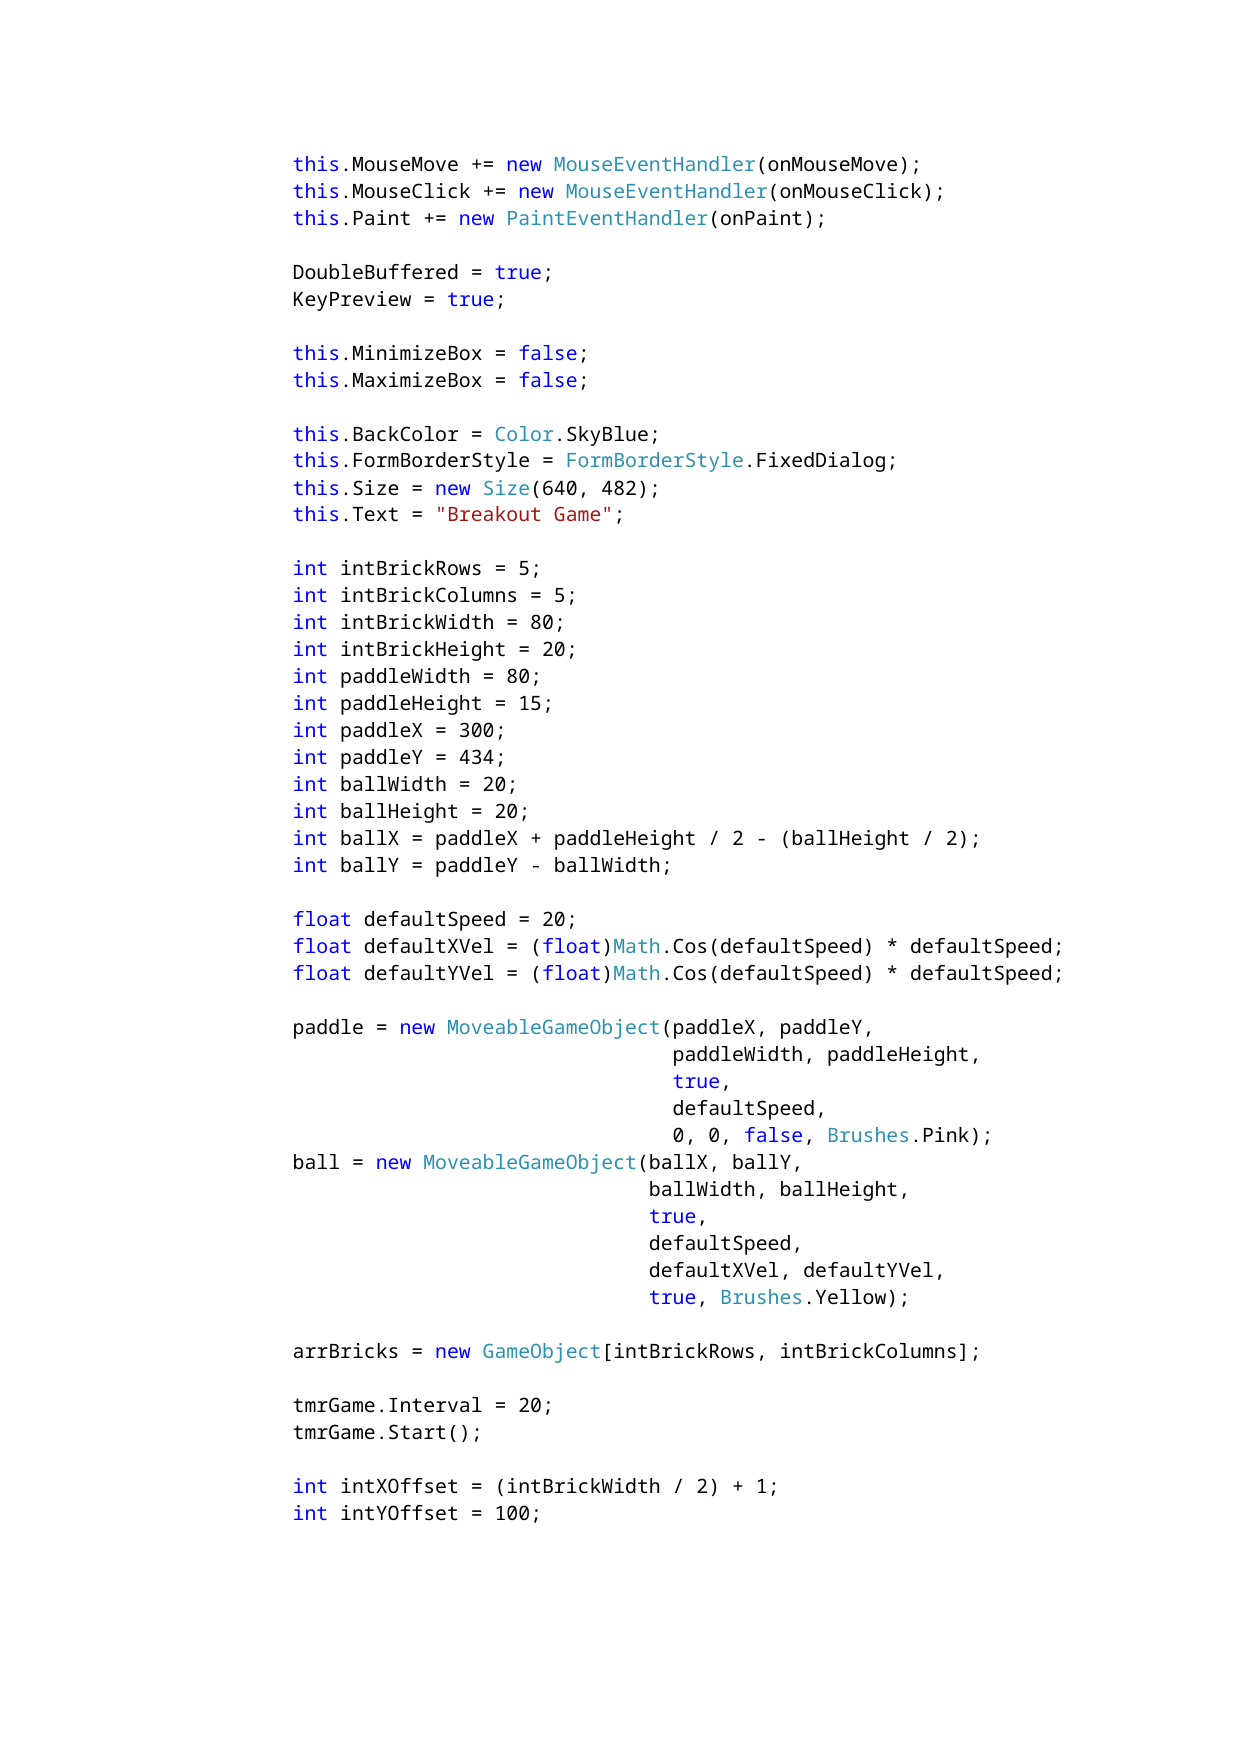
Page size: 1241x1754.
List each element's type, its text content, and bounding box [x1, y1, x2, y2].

text this.Text = "Breakout Game"; [150, 501, 1090, 528]
text int intBrickColumns = 5; [150, 582, 1090, 609]
text int intBrickHeight = 20; [150, 636, 1090, 663]
text this.BackColor = Color.SkyBlue; [150, 420, 1090, 447]
text this.MaximizeBox = false; [150, 366, 1090, 393]
text int paddleWidth = 80; [150, 663, 1090, 689]
text ballWidth, ballHeight, [150, 1175, 1090, 1202]
text paddleWidth, paddleHeight, [150, 1040, 1090, 1067]
text int paddleX = 300; [150, 717, 1090, 743]
text this.Size = new Size(640, 482); [150, 474, 1090, 501]
text int ballX = paddleX + paddleHeight / 2 - (ballHeight / 2); [150, 824, 1090, 851]
text this.MouseClick += new MouseEventHandler(onMouseClick); [150, 177, 1090, 204]
text defaultXVel, defaultYVel, [150, 1256, 1090, 1283]
text tmrGame.Interval = 20; [150, 1391, 1090, 1418]
text true, [150, 1067, 1090, 1094]
text tmrGame.Start(); [150, 1418, 1090, 1445]
text ball = new MoveableGameObject(ballX, ballY, [150, 1148, 1090, 1175]
text int intBrickRows = 5; [150, 555, 1090, 582]
text int intBrickWidth = 80; [150, 609, 1090, 636]
text int intYOffset = 100; [150, 1499, 1090, 1526]
text defaultSpeed, [150, 1229, 1090, 1256]
text KeyPreview = true; [150, 285, 1090, 312]
text this.MouseMove += new MouseEventHandler(onMouseMove); [150, 150, 1090, 177]
text float defaultXVel = (float)Math.Cos(defaultSpeed) * defaultSpeed; [150, 932, 1090, 959]
text int ballHeight = 20; [150, 797, 1090, 824]
text this.FormBorderStyle = FormBorderStyle.FixedDialog; [150, 447, 1090, 474]
text int intXOffset = (intBrickWidth / 2) + 1; [150, 1472, 1090, 1499]
text DoubleBuffered = true; [150, 258, 1090, 285]
text int paddleY = 434; [150, 743, 1090, 771]
text int paddleHeight = 15; [150, 689, 1090, 717]
text this.Paint += new PaintEventHandler(onPaint); [150, 204, 1090, 231]
text this.MinimizeBox = false; [150, 339, 1090, 366]
text paddle = new MoveableGameObject(paddleX, paddleY, [150, 1013, 1090, 1040]
text true, [150, 1202, 1090, 1229]
text 0, 0, false, Brushes.Pink); [150, 1121, 1090, 1148]
text float defaultYVel = (float)Math.Cos(defaultSpeed) * defaultSpeed; [150, 959, 1090, 986]
text true, Brushes.Yellow); [150, 1283, 1090, 1310]
text arrBricks = new GameObject[intBrickRows, intBrickColumns]; [150, 1337, 1090, 1364]
text defaultSpeed, [150, 1094, 1090, 1121]
text int ballWidth = 20; [150, 771, 1090, 797]
text int ballY = paddleY - ballWidth; [150, 851, 1090, 878]
text float defaultSpeed = 20; [150, 905, 1090, 932]
